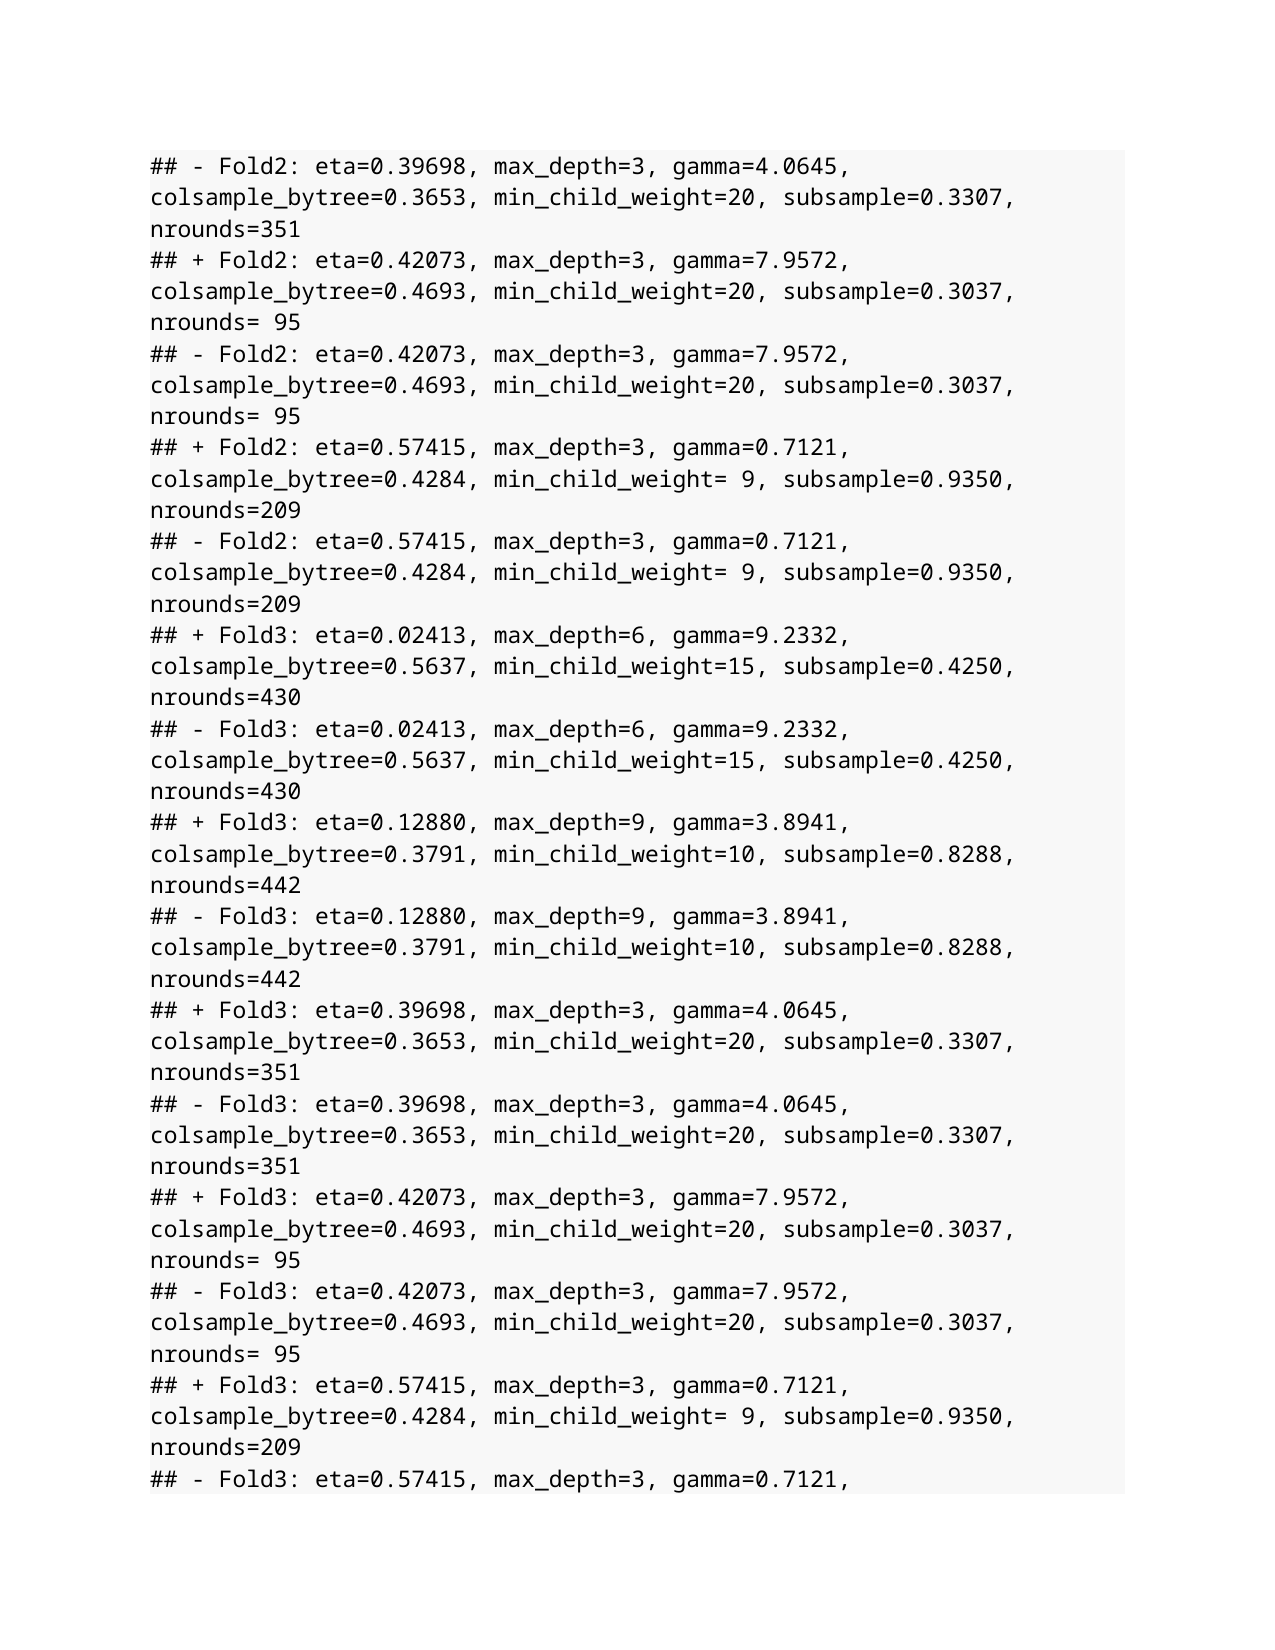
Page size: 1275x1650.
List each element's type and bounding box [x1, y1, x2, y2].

text [150, 150, 1125, 1494]
